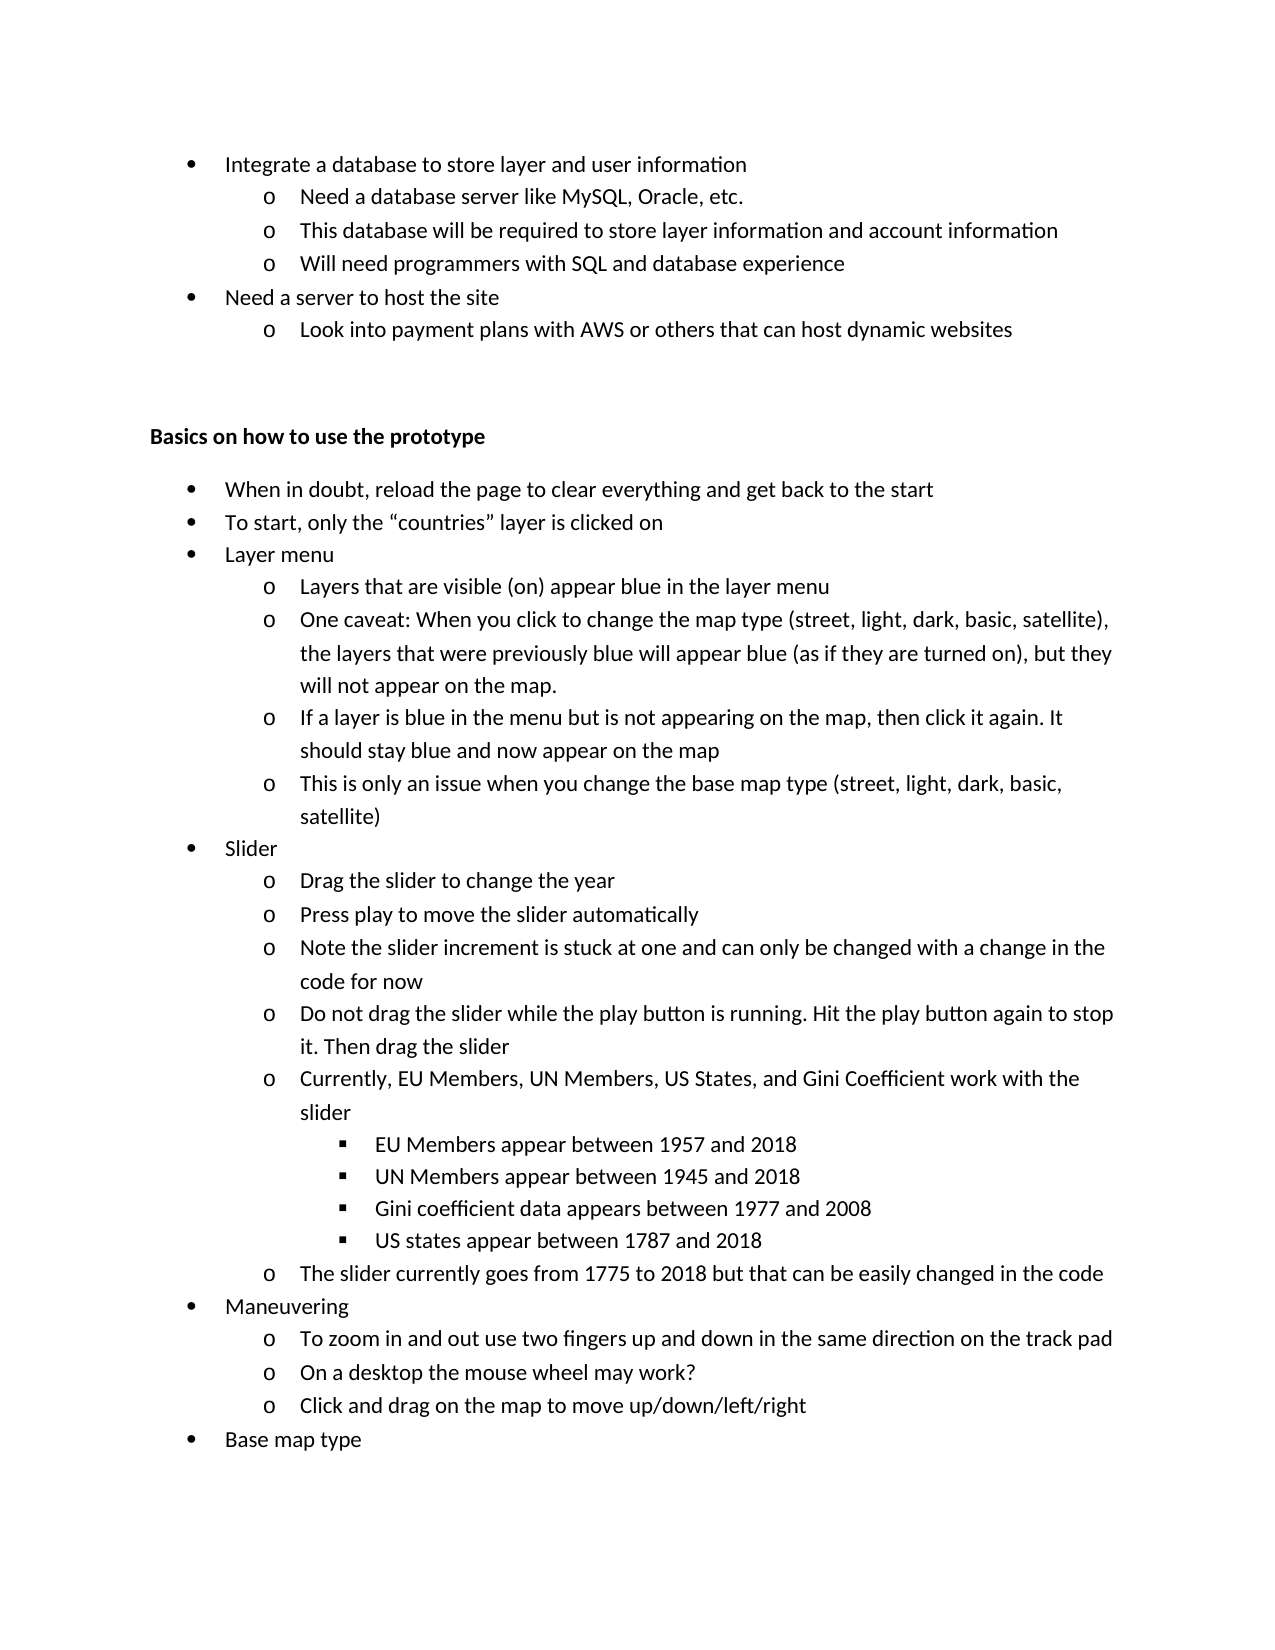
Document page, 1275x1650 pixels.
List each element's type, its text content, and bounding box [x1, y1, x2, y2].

list This is only an issue when you change the base map type (street, light, dark, basic, satellite) [262, 769, 1125, 830]
list UN Members appear between 1945 and 2018 [337, 1162, 1125, 1190]
list When in doubt, reload the page to clear everything and get back to the start [187, 475, 1125, 503]
list Base map type [187, 1425, 1125, 1453]
list Maneuvering [187, 1292, 1125, 1320]
list Do not drag the slider while the play button is running. Hit the play button again to stop it. Then drag the slider [262, 999, 1125, 1060]
list To zoom in and out use two fingers up and down in the same direction on the track pad [262, 1324, 1125, 1354]
list If a layer is blue in the menu but is not appearing on the map, then click it again. It should stay blue and now appear on the map [262, 703, 1125, 764]
list Currently, EU Members, UN Members, US States, and Gini Coefficient work with the slider [262, 1064, 1125, 1126]
list Gini coefficient data appears between 1977 and 2008 [337, 1194, 1125, 1222]
list Need a server to host the site [187, 283, 1125, 311]
list Click and drag on the map to move up/down/left/right [262, 1392, 1125, 1421]
list Look into payment plans with AWS or others that can host dynamic websites [262, 315, 1125, 344]
list Will need programmers with SQL and database experience [262, 249, 1125, 278]
list Note the slider increment is stuck at one and can only be changed with a change in the code for now [262, 933, 1125, 995]
list EU Members appear between 1957 and 2018 [337, 1130, 1125, 1158]
list Drag the slider to change the year [262, 866, 1125, 896]
list One caveat: When you click to change the map type (street, light, dark, basic, satellite), the layers that were previously blue will appear blue (as if they are turned on), but they will not appear on the map. [262, 606, 1125, 699]
text Basics on how to use the prototype [150, 422, 1125, 450]
list Integrate a database to store layer and user information [187, 150, 1125, 178]
list Press play to move the slider automatically [262, 900, 1125, 929]
list To start, only the “countries” layer is clicked on [187, 508, 1125, 536]
list This database will be required to store layer information and account information [262, 216, 1125, 245]
list Layers that are visible (on) appear blue in the layer menu [262, 572, 1125, 601]
list On a desktop the mouse wheel may work? [262, 1358, 1125, 1387]
list US states appear between 1787 and 2018 [337, 1227, 1125, 1255]
list Layer menu [187, 540, 1125, 568]
list Slider [187, 834, 1125, 862]
list Need a database server like MySQL, Oracle, etc. [262, 182, 1125, 211]
list The slider currently goes from 1775 to 2018 but that can be easily changed in the code [262, 1259, 1125, 1288]
